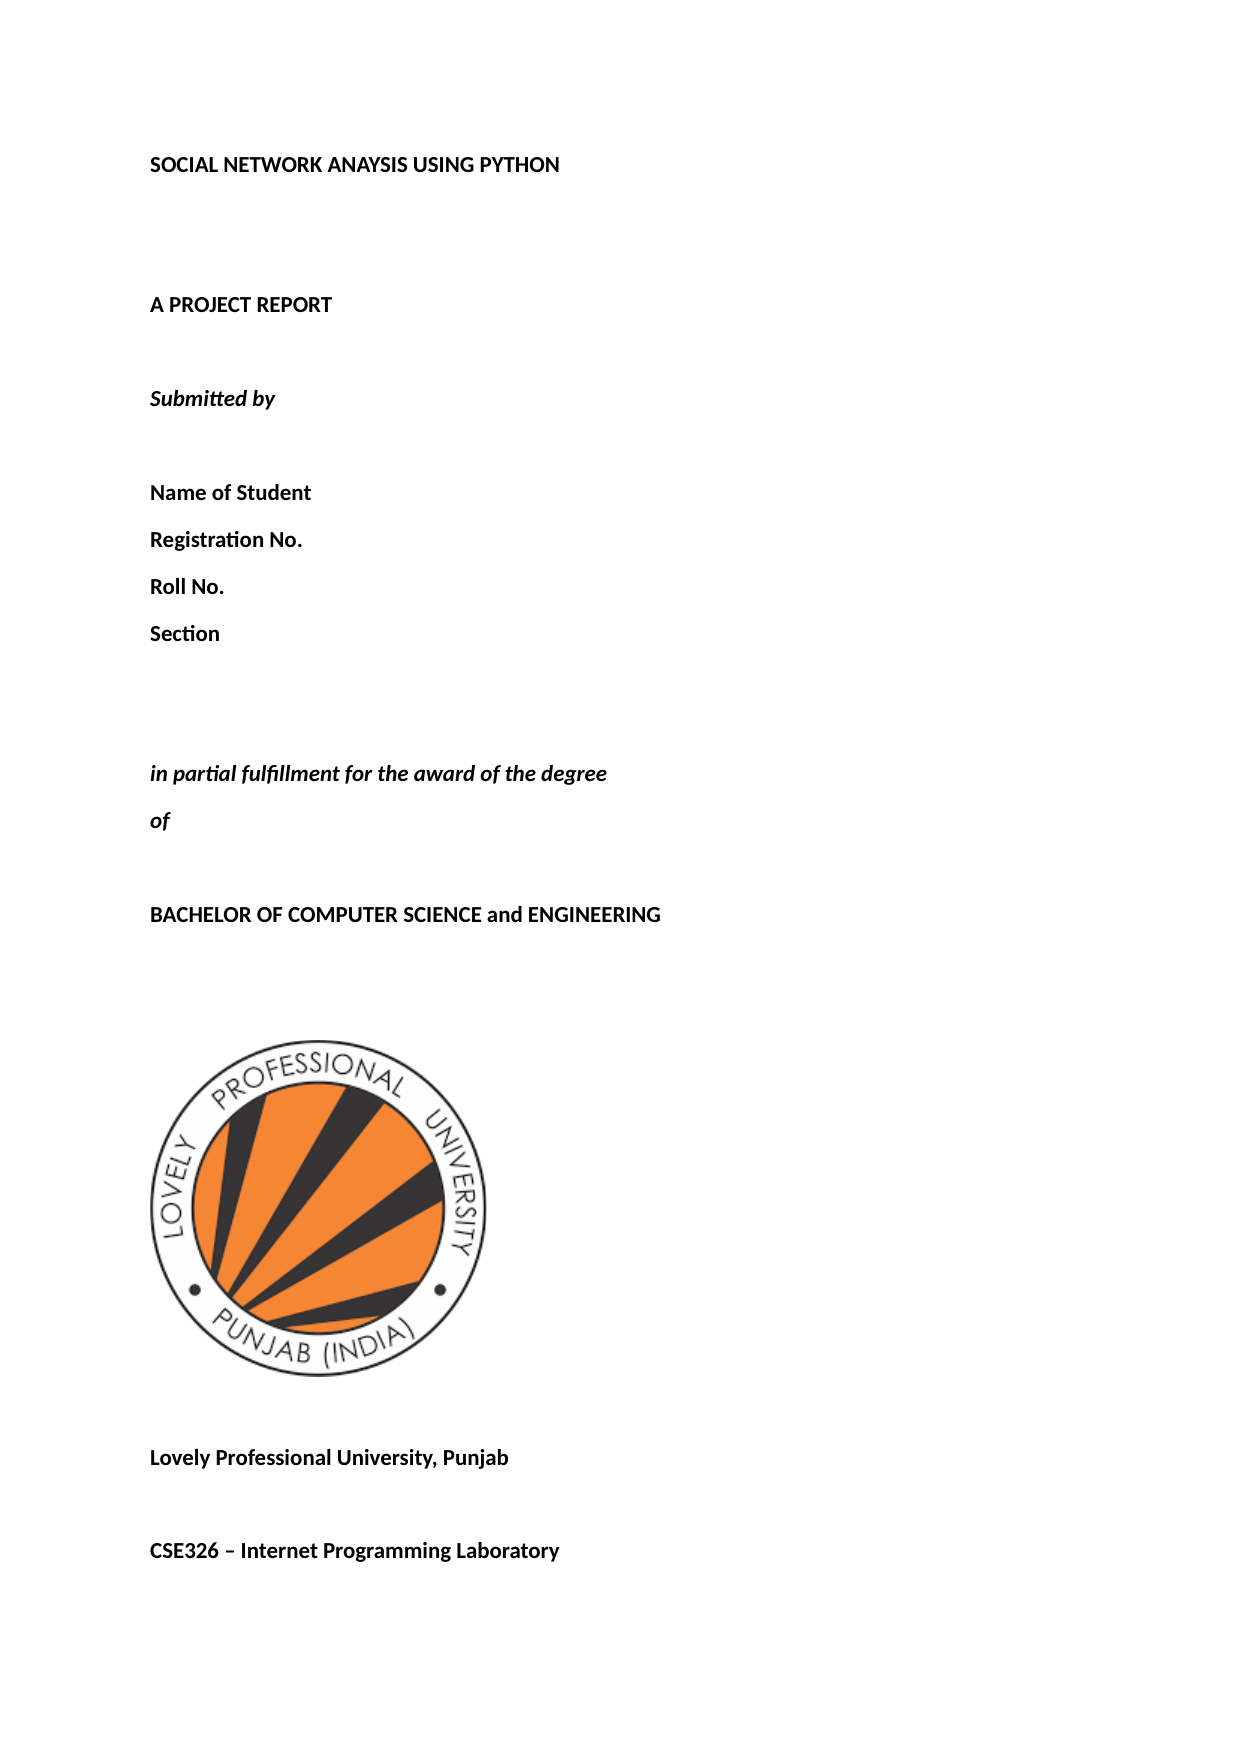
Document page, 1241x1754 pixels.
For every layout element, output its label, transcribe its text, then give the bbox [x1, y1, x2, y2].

text Section [150, 619, 1090, 647]
text Roll No. [150, 572, 1090, 600]
text A PROJECT REPORT [150, 291, 1090, 319]
text Submitted by [150, 384, 1090, 412]
text Name of Student [150, 478, 1090, 506]
text in partial fulfillment for the award of the degree [150, 759, 1090, 787]
text Lovely Professional University, Punjab [150, 1443, 1090, 1471]
text of [150, 806, 1090, 834]
picture [150, 1040, 487, 1377]
text CSE326 – Internet Programming Laboratory [150, 1536, 1090, 1564]
text BACHELOR OF COMPUTER SCIENCE and ENGINEERING [150, 900, 1090, 928]
text SOCIAL NETWORK ANAYSIS USING PYTHON [150, 150, 1090, 178]
text Registration No. [150, 525, 1090, 553]
